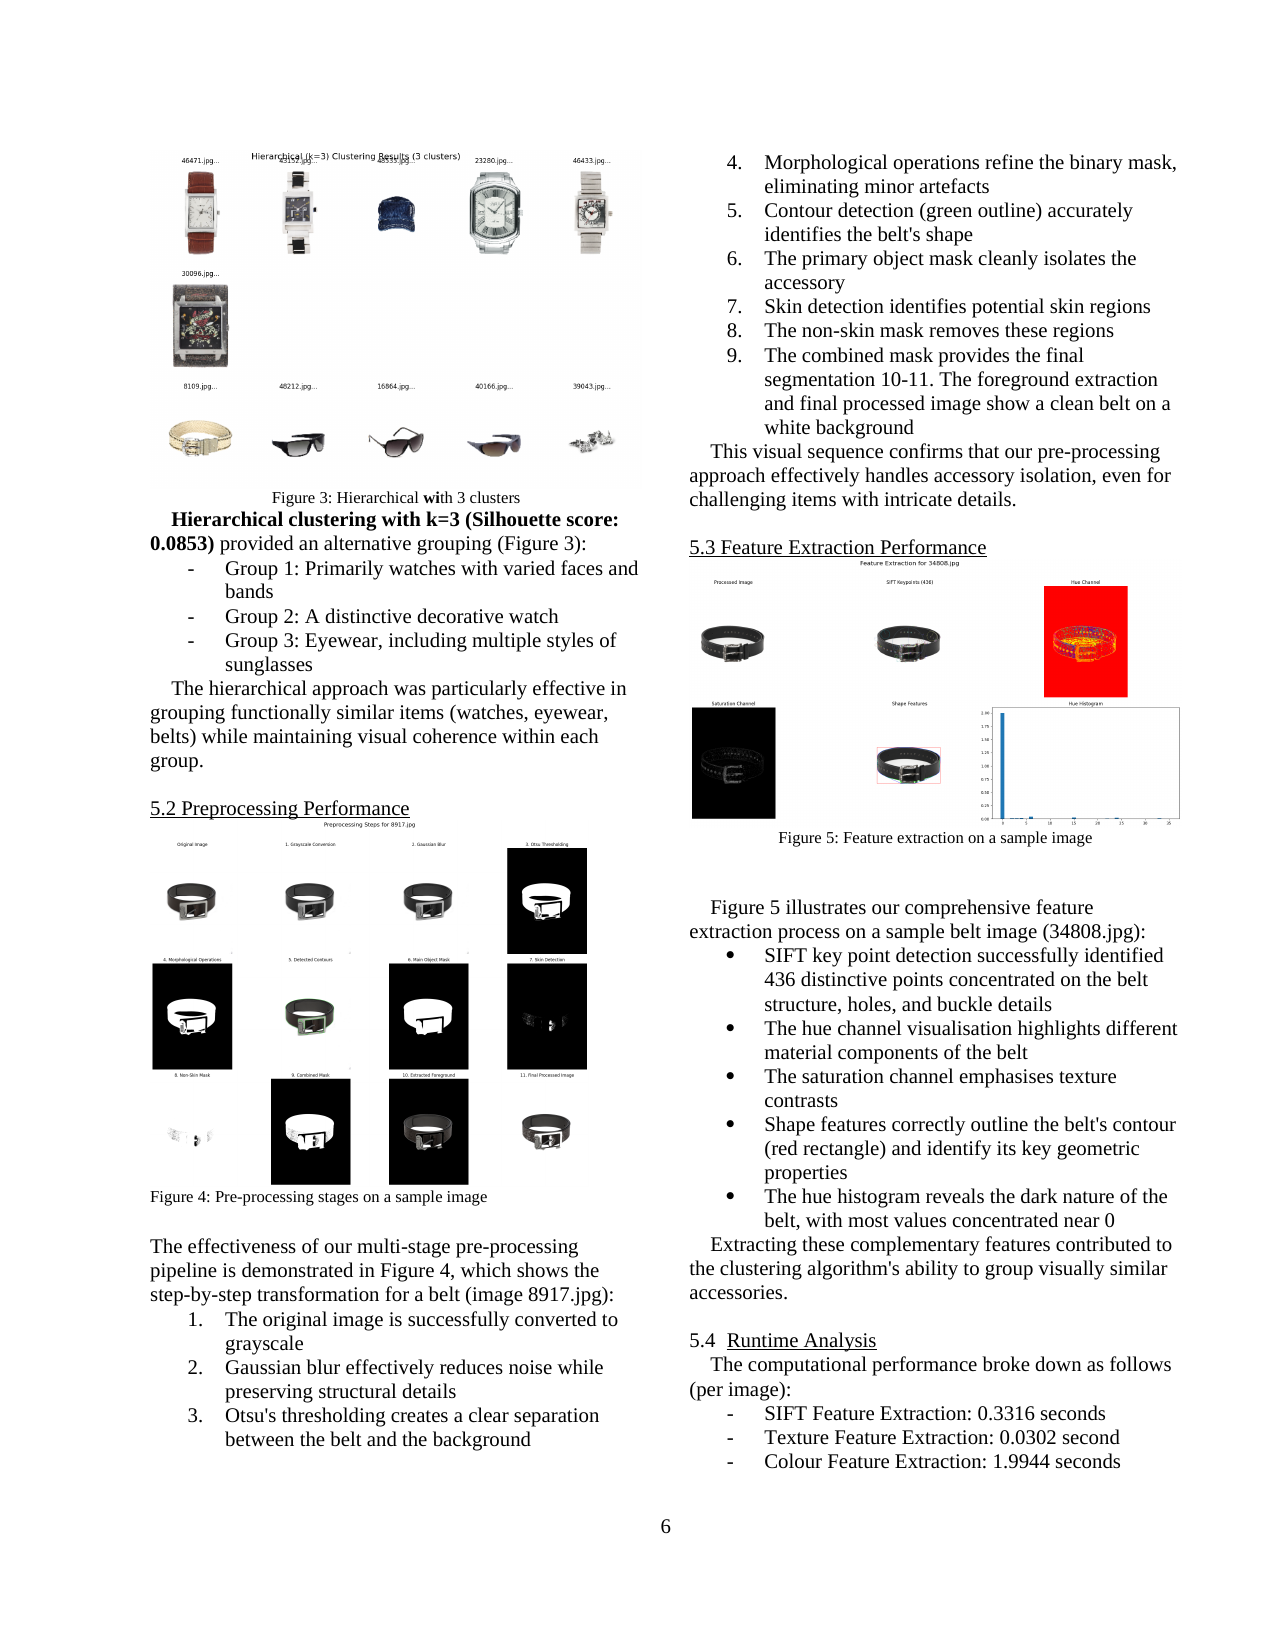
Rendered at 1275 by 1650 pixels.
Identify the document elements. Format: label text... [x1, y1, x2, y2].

list Colour Feature Extraction: 1.9944 seconds [727, 1449, 1181, 1473]
list Group 2: A distinctive decorative watch [187, 603, 642, 628]
picture [150, 820, 589, 1187]
subtitle 5.2 Preprocessing Performance [150, 796, 642, 820]
list The saturation channel emphasises texture contrasts [727, 1064, 1181, 1112]
text The effectiveness of our multi-stage pre-processing pipeline is demonstrated in Figure 4, which shows the step-by-step transformation for a belt (image 8917.jpg): [150, 1234, 642, 1306]
text The computational performance broke down as follows (per image): [689, 1352, 1181, 1401]
list Group 3: Eyewear, including multiple styles of sunglasses [187, 628, 642, 676]
list SIFT key point detection successfully identified 436 distinctive points concentrated on the belt structure, holes, and buckle details [727, 943, 1181, 1016]
list The combined mask provides the final segmentation 10-11. The foreground extraction and final processed image show a clean belt on a white background [727, 342, 1181, 439]
text Figure 3: Hierarchical with 3 clusters [150, 489, 642, 507]
text The hierarchical approach was particularly effective in grouping functionally similar items (watches, eyewear, belts) while maintaining visual coherence within each group. [150, 676, 642, 772]
list Gaussian blur effectively reduces noise while preserving structural details [187, 1354, 642, 1403]
list The original image is successfully converted to grayscale [187, 1306, 642, 1354]
list Contour detection (green outline) accurately identifies the belt's shape [727, 198, 1181, 246]
list SIFT Feature Extraction: 0.3316 seconds [727, 1401, 1181, 1424]
list Morphological operations refine the binary mask, eliminating minor artefacts [727, 150, 1181, 198]
text Figure 5: Feature extraction on a sample image [689, 828, 1181, 847]
list Otsu's thresholding creates a clear separation between the belt and the background [187, 1403, 642, 1451]
text This visual sequence confirms that our pre-processing approach effectively handles accessory isolation, even for challenging items with intricate details. [689, 439, 1181, 511]
list The primary object mask cleanly isolates the accessory [727, 246, 1181, 294]
list Shape features correctly outline the belt's contour (red rectangle) and identify its key geometric properties [727, 1112, 1181, 1184]
subtitle 5.3 Feature Extraction Performance [689, 535, 1181, 559]
list Texture Feature Extraction: 0.0302 second [727, 1424, 1181, 1449]
list The hue histogram reveals the dark nature of the belt, with most values concentrated near 0 [727, 1184, 1181, 1232]
picture [689, 559, 1182, 828]
list Runtime Analysis [689, 1328, 1181, 1352]
text Hierarchical clustering with k=3 (Silhouette score: 0.0853) provided an alternative grouping (Figure 3): [150, 507, 642, 555]
text Figure 4: Pre-processing stages on a sample image [150, 1186, 642, 1206]
list The hue channel visualisation highlights different material components of the belt [727, 1016, 1181, 1064]
list Group 1: Primarily watches with varied faces and bands [187, 555, 642, 603]
text Extracting these complementary features contributed to the clustering algorithm's ability to group visually similar accessories. [689, 1232, 1181, 1304]
text Figure 5 illustrates our comprehensive feature extraction process on a sample belt image (34808.jpg): [689, 895, 1181, 943]
picture [150, 150, 642, 489]
list The non-skin mask removes these regions [727, 318, 1181, 342]
list Skin detection identifies potential skin regions [727, 294, 1181, 318]
